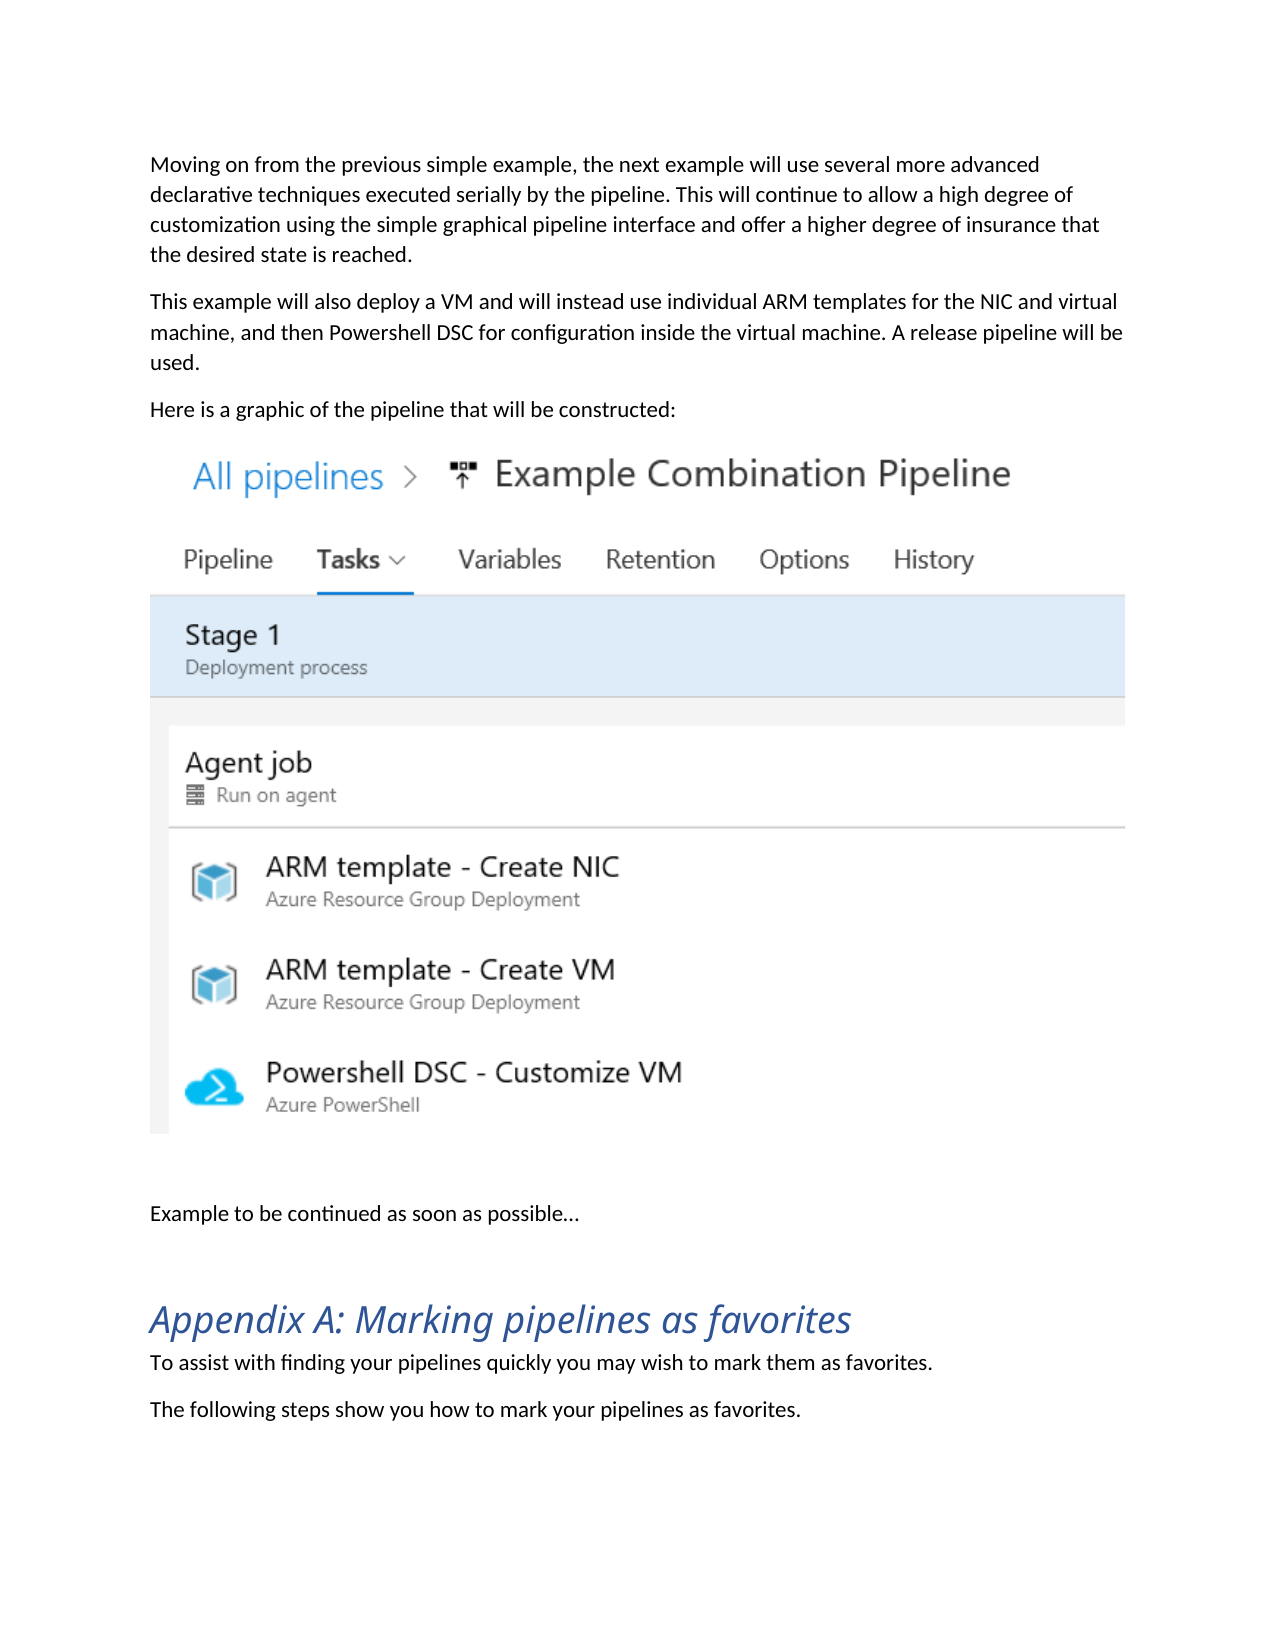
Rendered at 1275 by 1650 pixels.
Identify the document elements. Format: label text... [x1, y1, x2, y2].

text This example will also deploy a VM and will instead use individual ARM templates for the NIC and virtual machine, and then Powershell DSC for configuration inside the virtual machine. A release pipeline will be used. [150, 287, 1125, 376]
text Example to be continued as soon as possible… [150, 1199, 1125, 1227]
text Moving on from the previous simple example, the next example will use several more advanced declarative techniques executed serially by the pipeline. This will continue to allow a high degree of customization using the simple graphical pipeline interface and offer a higher degree of insurance that the desired state is reached. [150, 150, 1125, 269]
subtitle Appendix A: Marking pipelines as favorites [150, 1293, 1125, 1344]
text Here is a graphic of the pipeline that will be constructed: [150, 395, 1125, 423]
text The following steps show you how to mark your pipelines as favorites. [150, 1395, 1125, 1423]
picture [150, 441, 1125, 1134]
text To assist with finding your pipelines quickly you may wish to mark them as favorites. [150, 1348, 1125, 1376]
